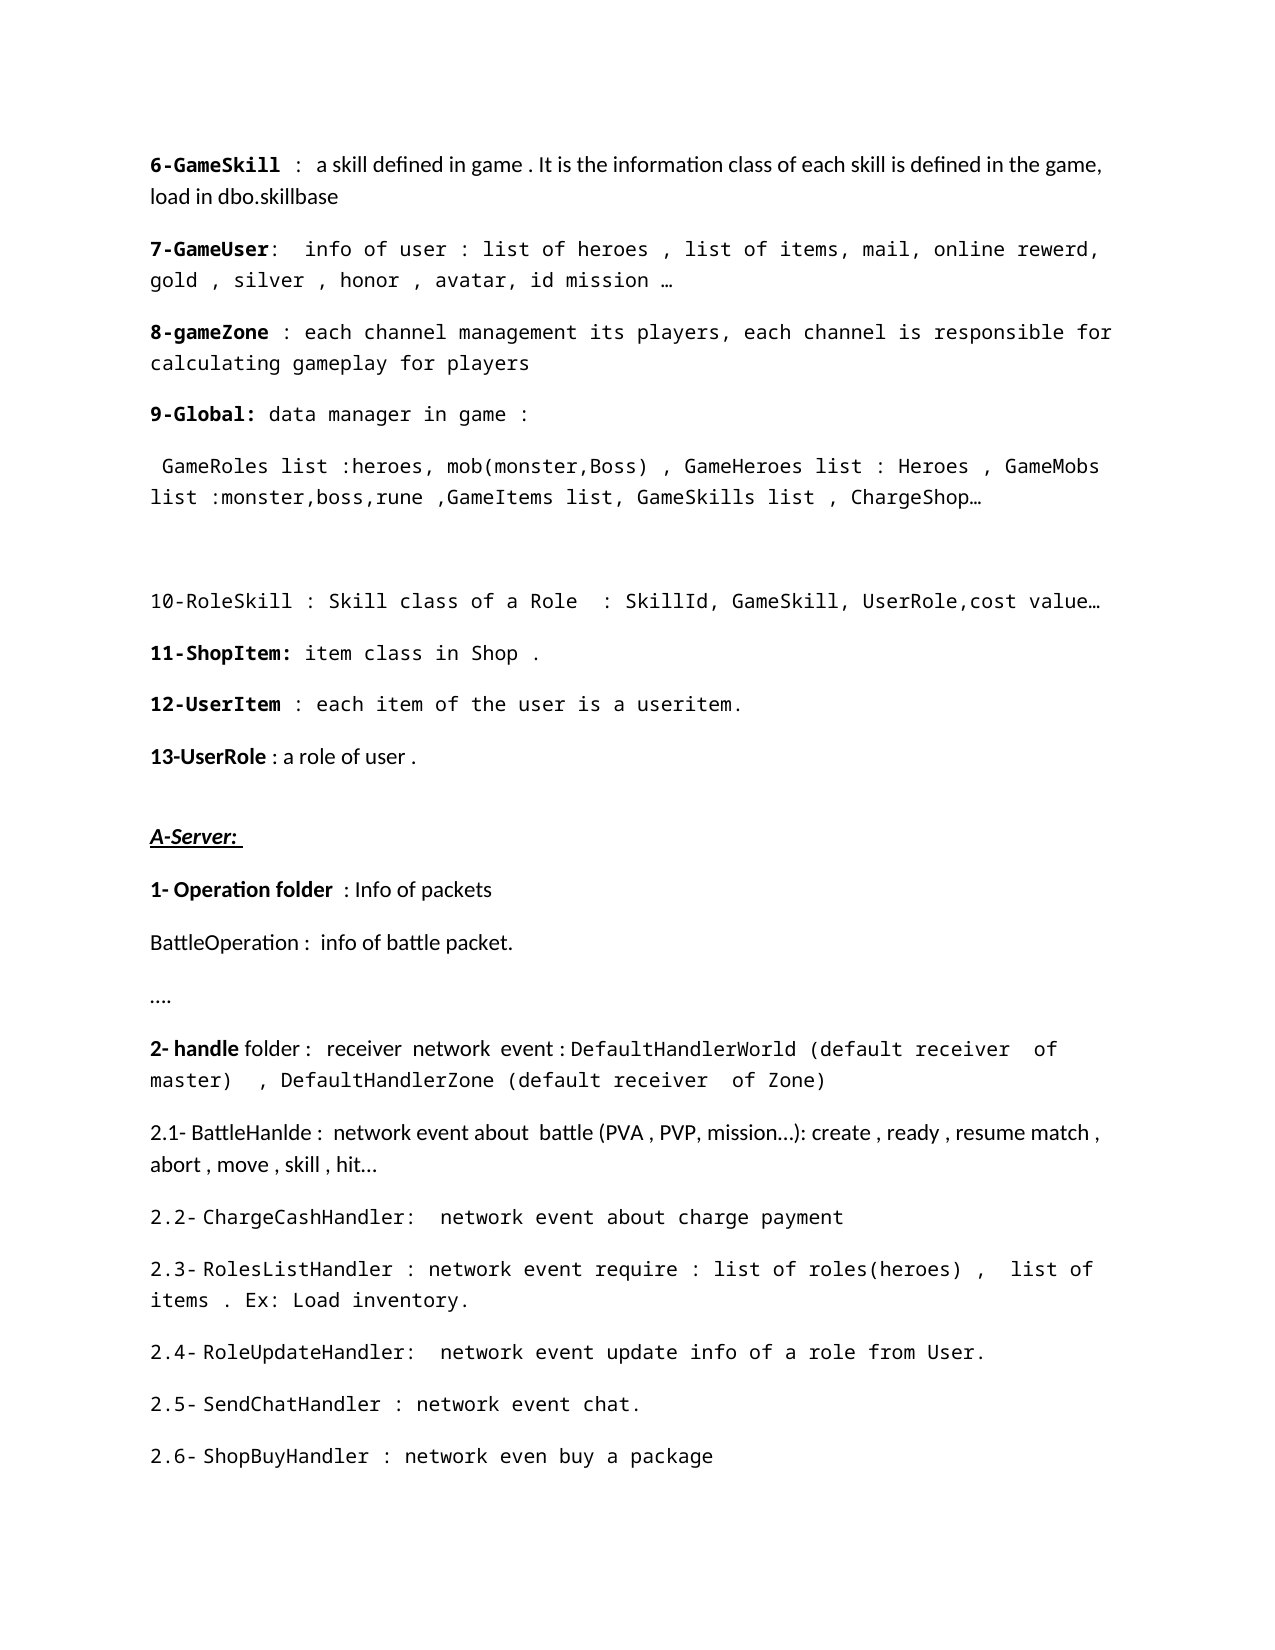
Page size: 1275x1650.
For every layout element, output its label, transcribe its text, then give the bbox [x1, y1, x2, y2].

text 2- handle folder : receiver network event : DefaultHandlerWorld (default receiver of master) , DefaultHandlerZone (default receiver of Zone) [150, 1034, 1125, 1093]
text 8-gameZone : each channel management its players, each channel is responsible for calculating gameplay for players [150, 318, 1125, 376]
text 9-Global: data manager in game : [150, 401, 1125, 428]
text 2.6- ShopBuyHandler : network even buy a package [150, 1442, 1125, 1469]
text 6-GameSkill : a skill defined in game . It is the information class of each skill is defined in the game, load in dbo.skillbase [150, 150, 1125, 210]
text …. [150, 981, 1125, 1009]
text 10-RoleSkill : Skill class of a Role : SkillId, GameSkill, UserRole,cost value… [292, 587, 625, 614]
text 13-UserRole : a role of user . [150, 742, 1125, 770]
text 2.4- RoleUpdateHandler: network event update info of a role from User. [150, 1338, 1125, 1365]
text 2.5- SendChatHandler : network event chat. [150, 1390, 1125, 1417]
text 11-ShopItem: item class in Shop . [150, 639, 1125, 666]
text A-Server: [150, 822, 1125, 850]
text 7-GameUser: info of user : list of heroes , list of items, mail, online rewerd, gold , silver , honor , avatar, id mission … [150, 235, 1125, 293]
text 1- Operation folder : Info of packets [150, 875, 1125, 903]
text 2.3- RolesListHandler : network event require : list of roles(heroes) , list of items . Ex: Load inventory. [150, 1255, 1125, 1313]
text BattleOperation : info of battle packet. [150, 928, 1125, 956]
text 12-UserItem : each item of the user is a useritem. [150, 691, 1125, 717]
text 2.2- ChargeCashHandler: network event about charge payment [150, 1203, 1125, 1230]
text 2.1- BattleHanlde : network event about battle (PVA , PVP, mission…): create , ready , resume match , abort , move , skill , hit… [150, 1118, 1125, 1178]
text GameRoles list :heroes, mob(monster,Boss) , GameHeroes list : Heroes , GameMobs list :monster,boss,rune ,GameItems list, GameSkills list , ChargeShop… [150, 452, 1125, 510]
